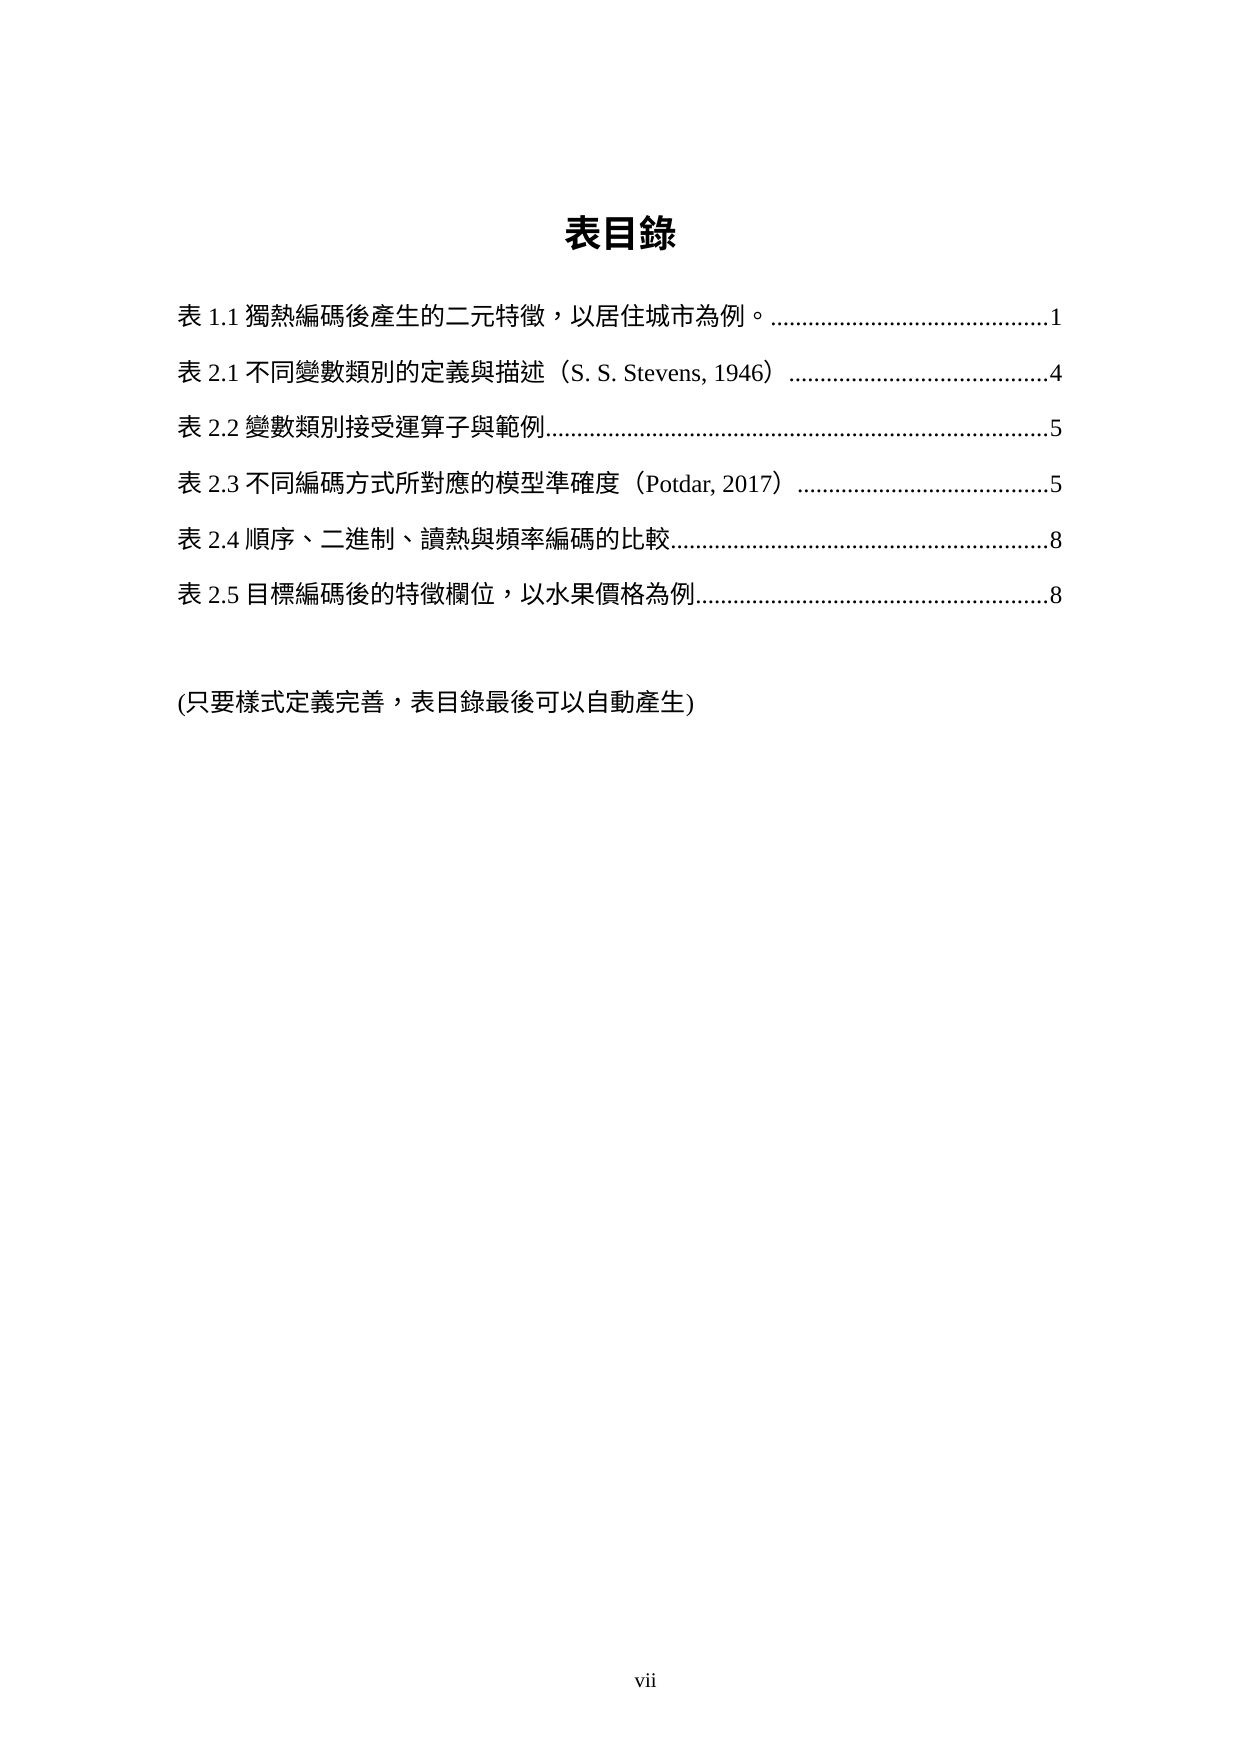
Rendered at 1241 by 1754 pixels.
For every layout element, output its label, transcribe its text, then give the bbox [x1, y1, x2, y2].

text 表 1.1 獨熱編碼後產生的二元特徵，以居住城市為例。 1 [177, 296, 1063, 333]
text (只要樣式定義完善，表目錄最後可以自動產生) [177, 682, 1063, 719]
text 表 2.1 不同變數類別的定義與描述（S. S. Stevens, 1946） 4 [177, 352, 1063, 389]
text 表 2.2 變數類別接受運算子與範例 5 [177, 407, 1063, 445]
text 表 2.3 不同編碼方式所對應的模型準確度（Potdar, 2017） 5 [177, 463, 1063, 500]
subtitle 表目錄 [177, 194, 1063, 269]
text 表 2.4 順序、二進制、讀熱與頻率編碼的比較 8 [177, 518, 1063, 556]
text 表 2.5 目標編碼後的特徵欄位，以水果價格為例 8 [177, 574, 1063, 612]
